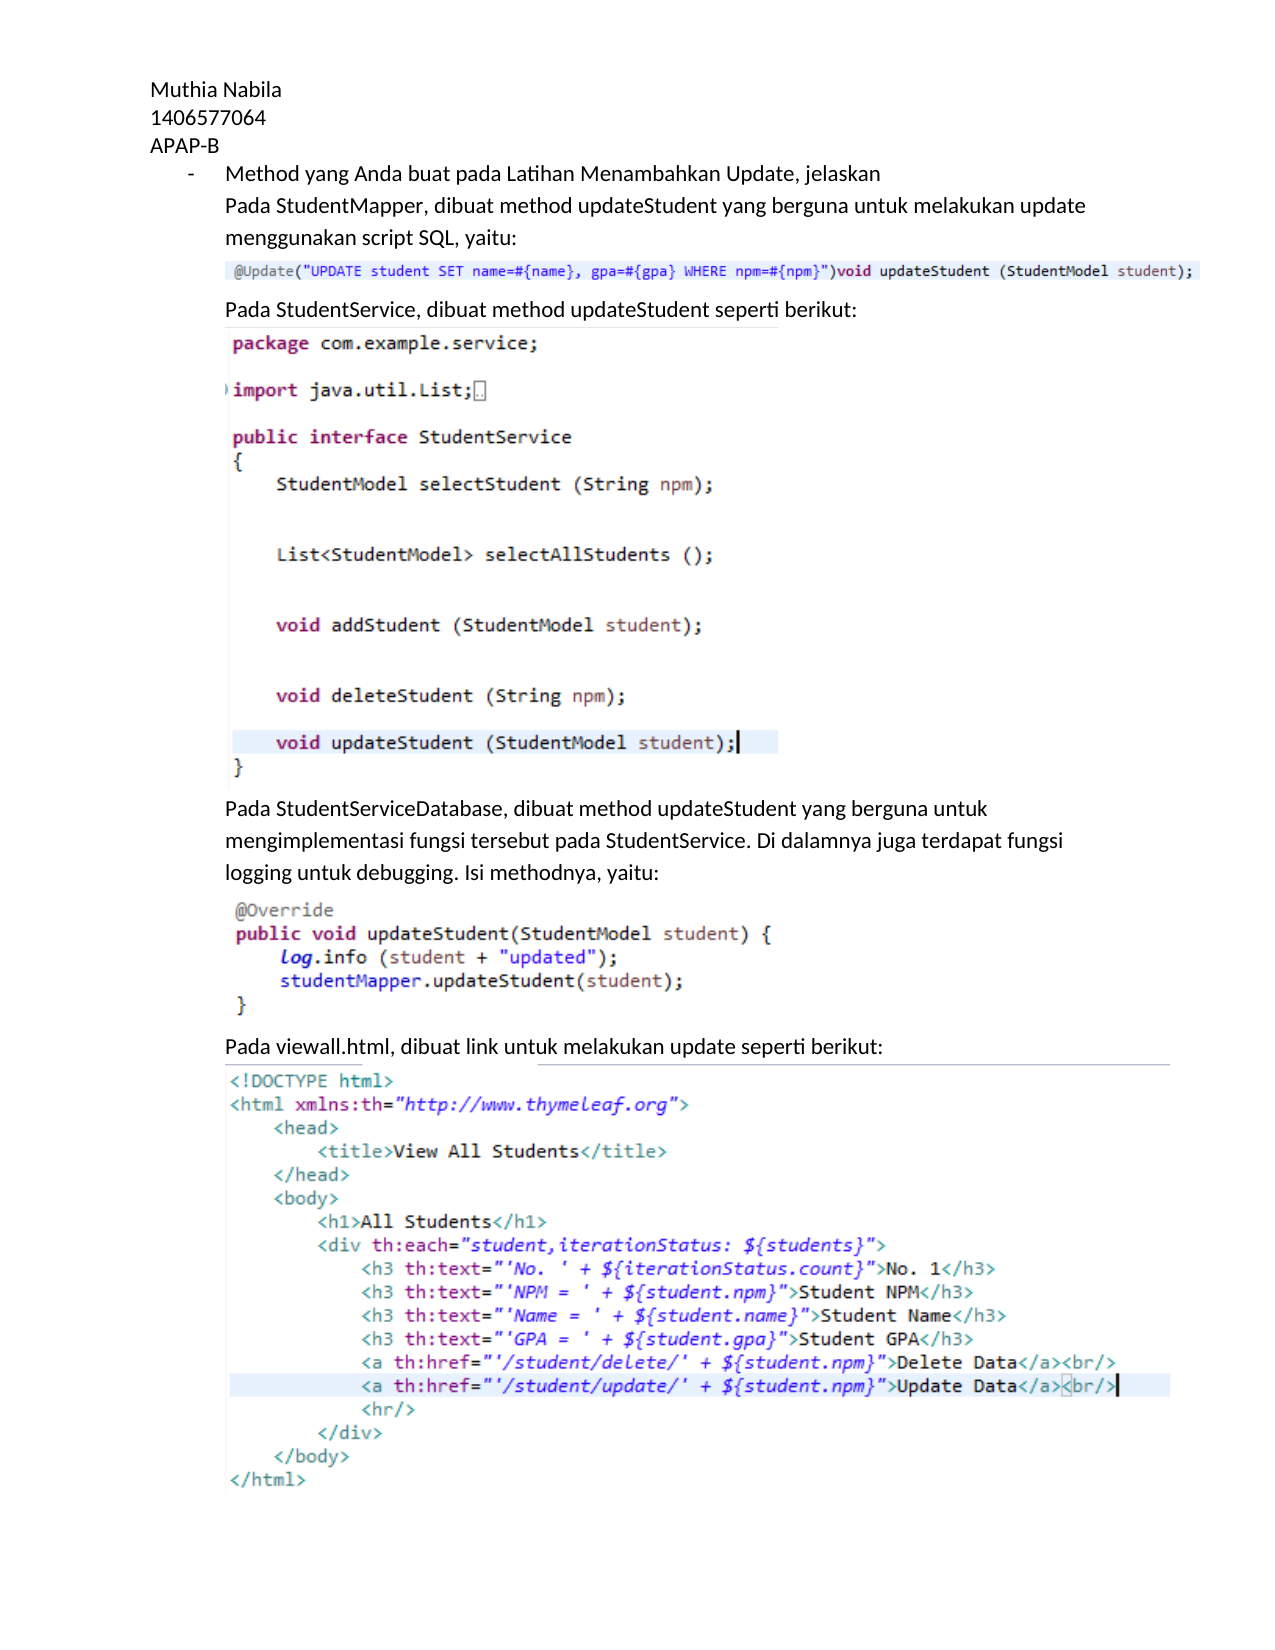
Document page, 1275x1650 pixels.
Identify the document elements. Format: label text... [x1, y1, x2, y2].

list Pada StudentMapper, dibuat method updateStudent yang berguna untuk melakukan update menggunakan script SQL, yaitu: [225, 191, 1125, 251]
picture [225, 327, 779, 790]
list Pada StudentServiceDatabase, dibuat method updateStudent yang berguna untuk mengimplementasi fungsi tersebut pada StudentService. Di dalamnya juga terdapat fungsi logging untuk debugging. Isi methodnya, yaitu: [225, 794, 1125, 886]
list Method yang Anda buat pada Latihan Menambahkan Update, jelaskan [187, 159, 1125, 187]
list Pada viewall.html, dibuat link untuk melakukan update seperti berikut: [225, 1032, 1125, 1060]
picture [225, 255, 1200, 291]
list Pada StudentService, dibuat method updateStudent seperti berikut: [225, 295, 1125, 323]
picture [225, 1064, 1171, 1494]
picture [225, 890, 788, 1028]
